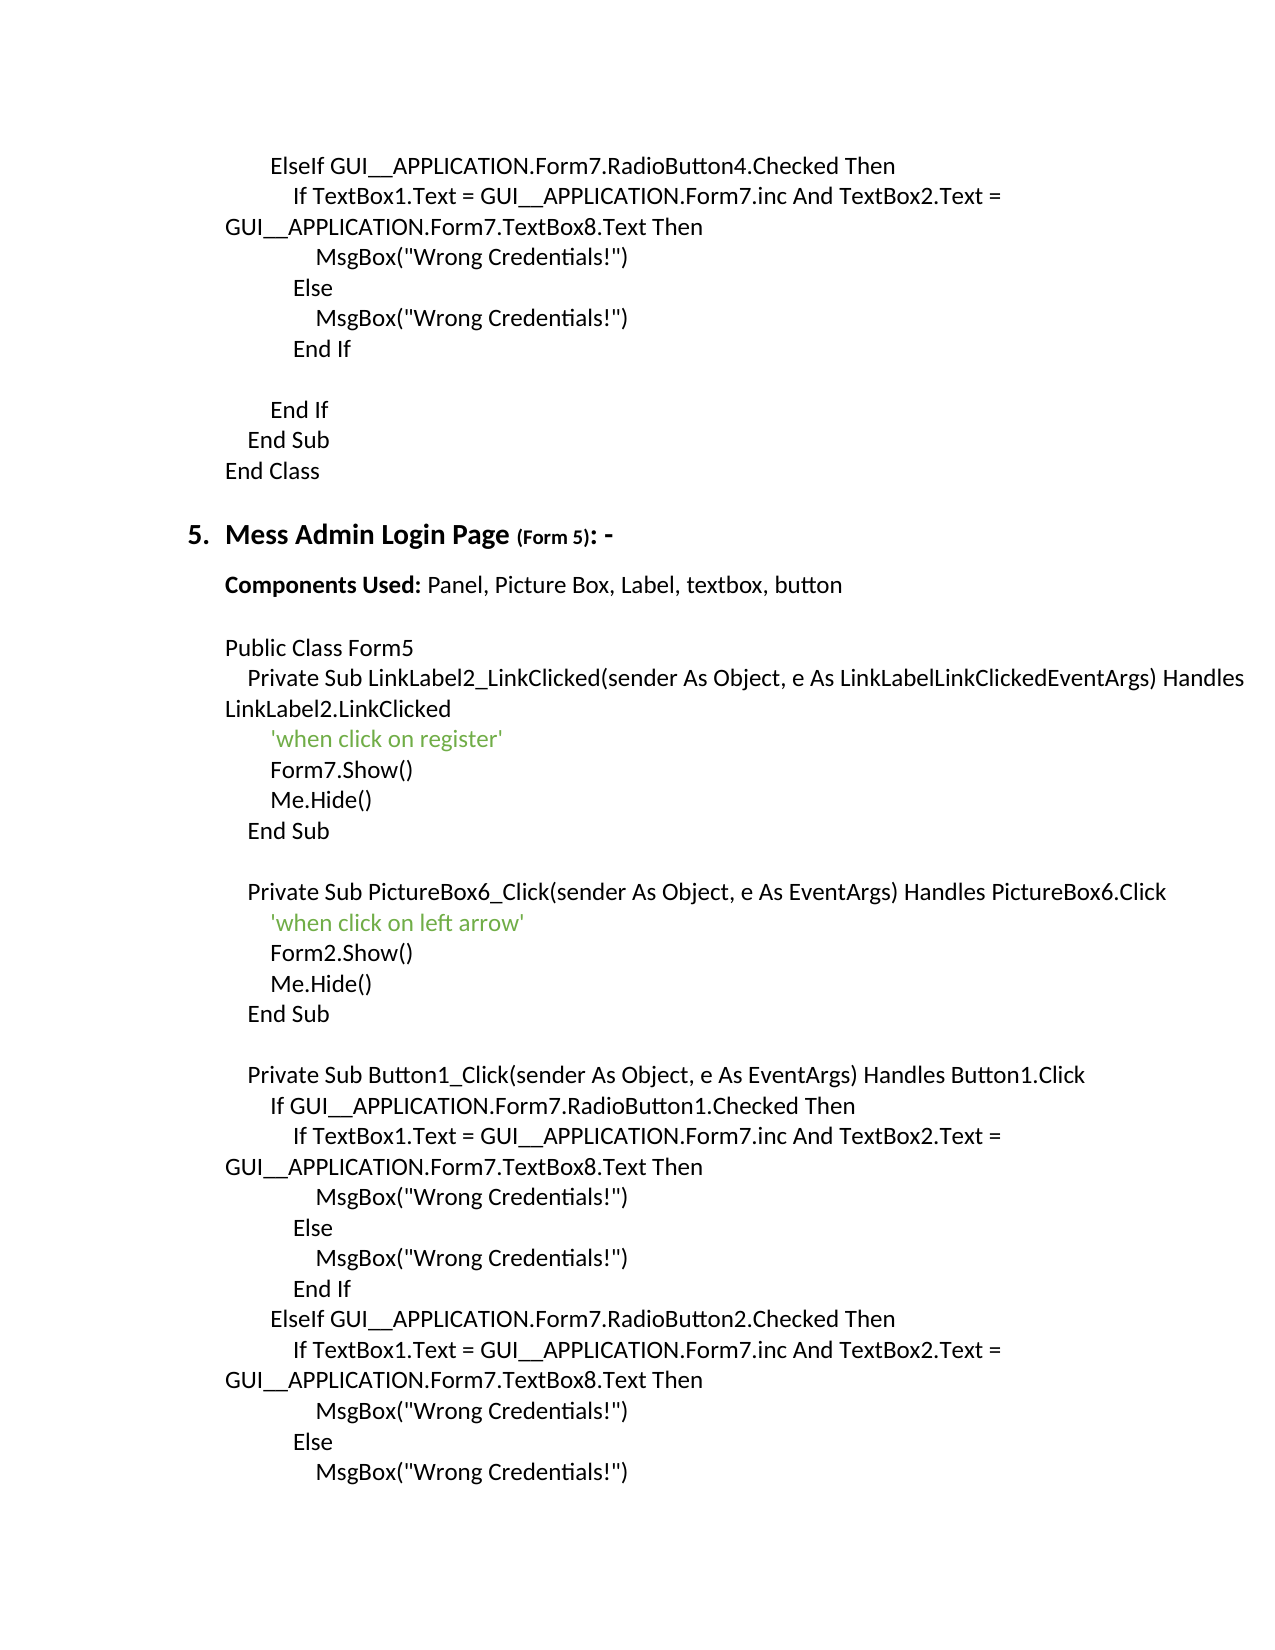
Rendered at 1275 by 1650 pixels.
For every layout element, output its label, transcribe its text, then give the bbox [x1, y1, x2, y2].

text ElseIf GUI__APPLICATION.Form7.RadioButton2.Checked Then [225, 1303, 1247, 1334]
text MsgBox("Wrong Credentials!") [225, 1181, 1247, 1212]
text End Sub [225, 998, 1247, 1029]
text Else [225, 1426, 1247, 1456]
text End Class [225, 455, 1247, 486]
text MsgBox("Wrong Credentials!") [225, 1456, 1247, 1487]
text Me.Hide() [225, 968, 1247, 998]
list Components Used: Panel, Picture Box, Label, textbox, button [225, 570, 1125, 600]
text Me.Hide() [225, 785, 1247, 815]
text MsgBox("Wrong Credentials!") [225, 1395, 1247, 1426]
text 'when click on left arrow' [225, 907, 1247, 937]
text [225, 181, 1247, 242]
text End If [225, 1273, 1247, 1303]
text Form2.Show() [225, 937, 1247, 968]
text If GUI__APPLICATION.Form7.RadioButton1.Checked Then [225, 1090, 1247, 1120]
text End If [225, 333, 1247, 364]
text If TextBox1.Text = GUI__APPLICATION.Form7.inc And TextBox2.Text = GUI__APPLICATION.Form7.TextBox8.Text Then [225, 1120, 1247, 1181]
text MsgBox("Wrong Credentials!") [225, 242, 1247, 272]
list Mess Admin Login Page (Form 5): - [187, 516, 1125, 552]
text 'when click on register' [225, 724, 1247, 754]
text Else [225, 1212, 1247, 1242]
text Private Sub PictureBox6_Click(sender As Object, e As EventArgs) Handles PictureBox6.Click [225, 876, 1247, 907]
text Private Sub Button1_Click(sender As Object, e As EventArgs) Handles Button1.Click [225, 1059, 1247, 1090]
text End If [225, 394, 1247, 425]
text Else [225, 272, 1247, 303]
text MsgBox("Wrong Credentials!") [225, 303, 1247, 333]
text ElseIf GUI__APPLICATION.Form7.RadioButton4.Checked Then [225, 150, 1247, 181]
text Public Class Form5 [225, 632, 1247, 663]
text Form7.Show() [225, 754, 1247, 785]
text End Sub [225, 425, 1247, 455]
text End Sub [225, 815, 1247, 846]
text Private Sub LinkLabel2_LinkClicked(sender As Object, e As LinkLabelLinkClickedEventArgs) Handles LinkLabel2.LinkClicked [225, 663, 1247, 724]
text MsgBox("Wrong Credentials!") [225, 1242, 1247, 1273]
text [225, 1334, 1247, 1395]
